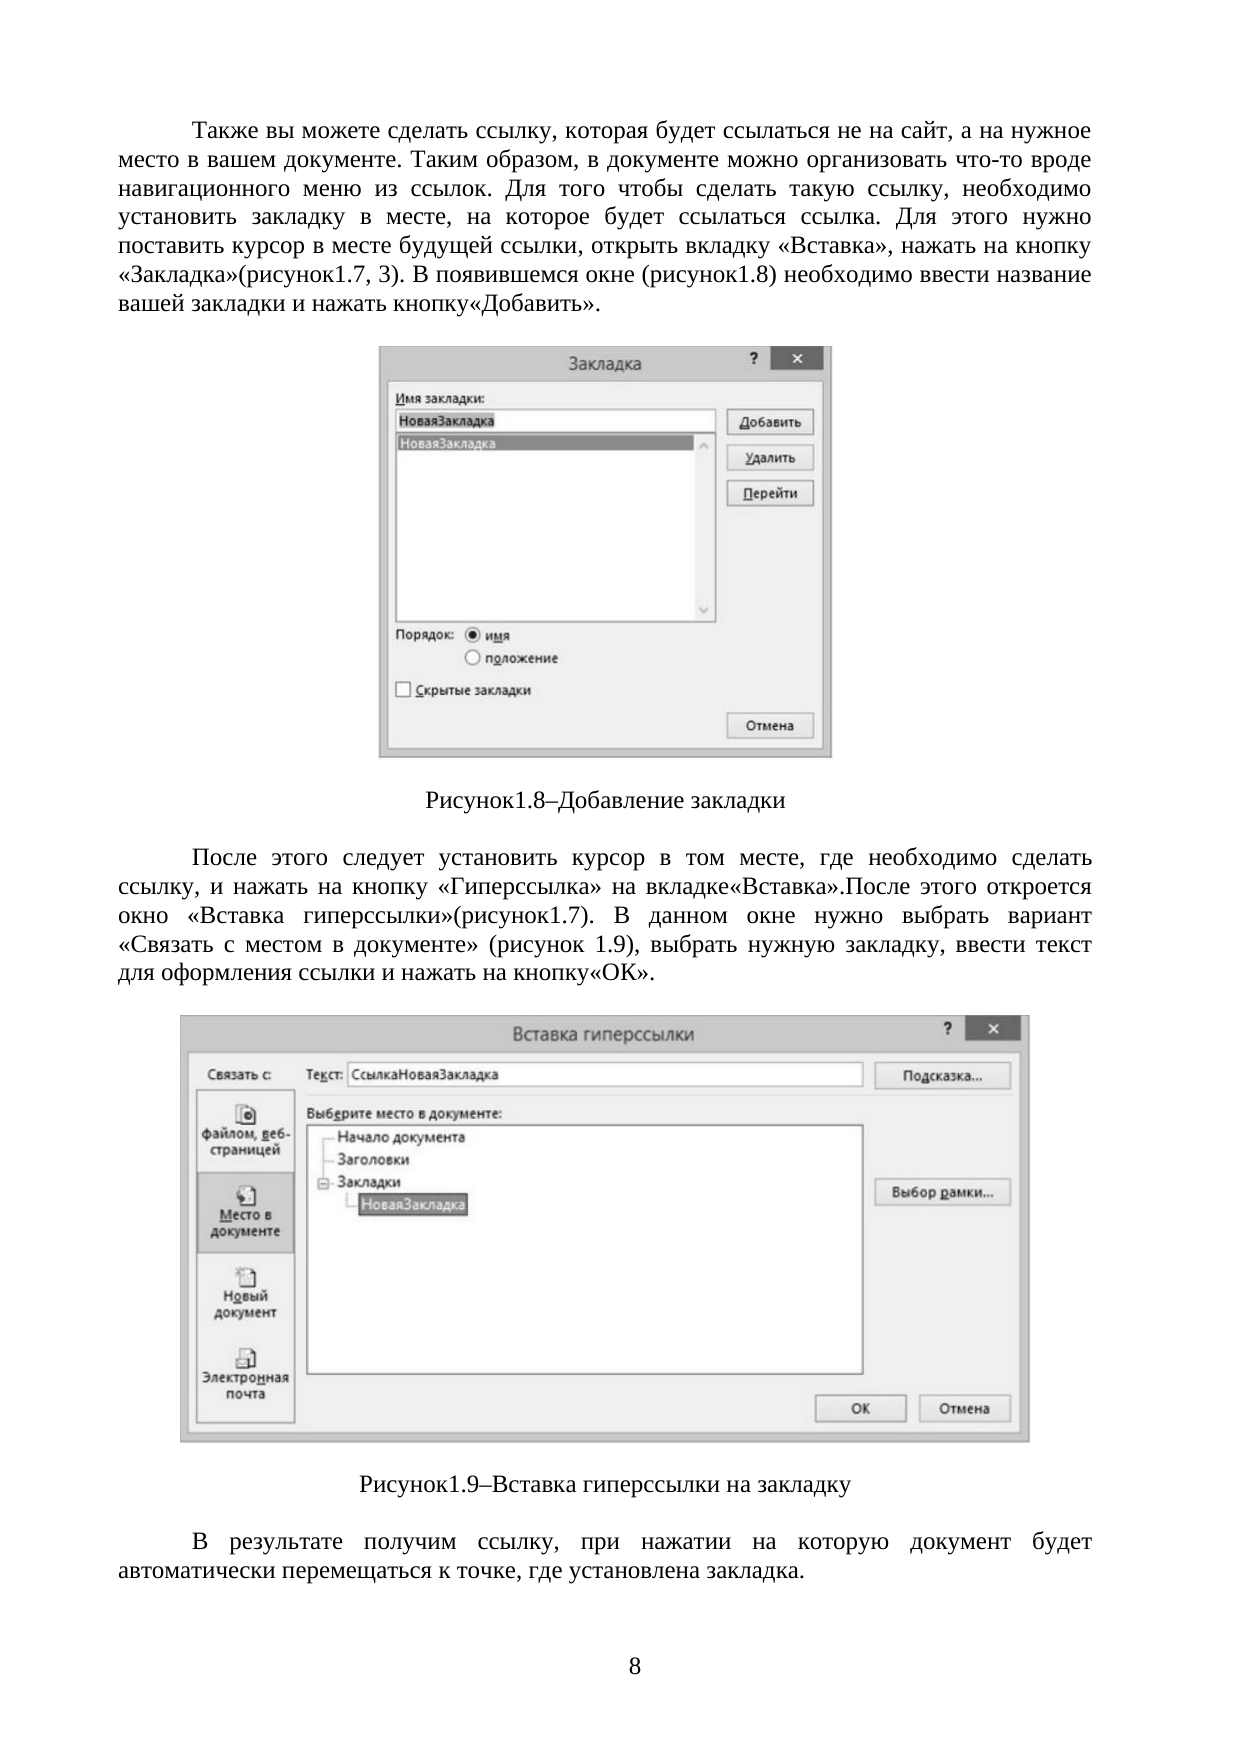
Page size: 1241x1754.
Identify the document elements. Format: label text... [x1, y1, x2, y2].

text Рисунок1.8–Добавление закладки [163, 785, 1047, 813]
text Также вы можете сделать ссылку, которая будет ссылаться не на сайт, а на нужное место в вашем документе. Таким образом, в документе можно организовать что-то вроде навигационного меню из ссылок. Для того чтобы сделать такую ссылку, необходимо установить закладку в месте, на которое будет ссылаться ссылка. Для этого нужно поставить курсор в месте будущей ссылки, открыть вкладку «Вставка», нажать на кнопку «Закладка»(рисунок1.7, 3). В появившемся окне (рисунок1.8) необходимо ввести название вашей закладки и нажать кнопку«Добавить». [118, 115, 1093, 316]
picture [378, 346, 835, 761]
text В результате получим ссылку, при нажатии на которую документ будет автоматически перемещаться к точке, где установлена закладка. [118, 1526, 1093, 1584]
picture [180, 1015, 1030, 1443]
text После этого следует установить курсор в том месте, где необходимо сделать ссылку, и нажать на кнопку «Гиперссылка» на вкладке«Вставка».После этого откроется окно «Вставка гиперссылки»(рисунок1.7). В данном окне нужно выбрать вариант «Связать с местом в документе» (рисунок 1.9), выбрать нужную закладку, ввести текст для оформления ссылки и нажать на кнопку«ОК». [118, 842, 1093, 986]
text Рисунок1.9–Вставка гиперссылки на закладку [163, 1469, 1047, 1497]
